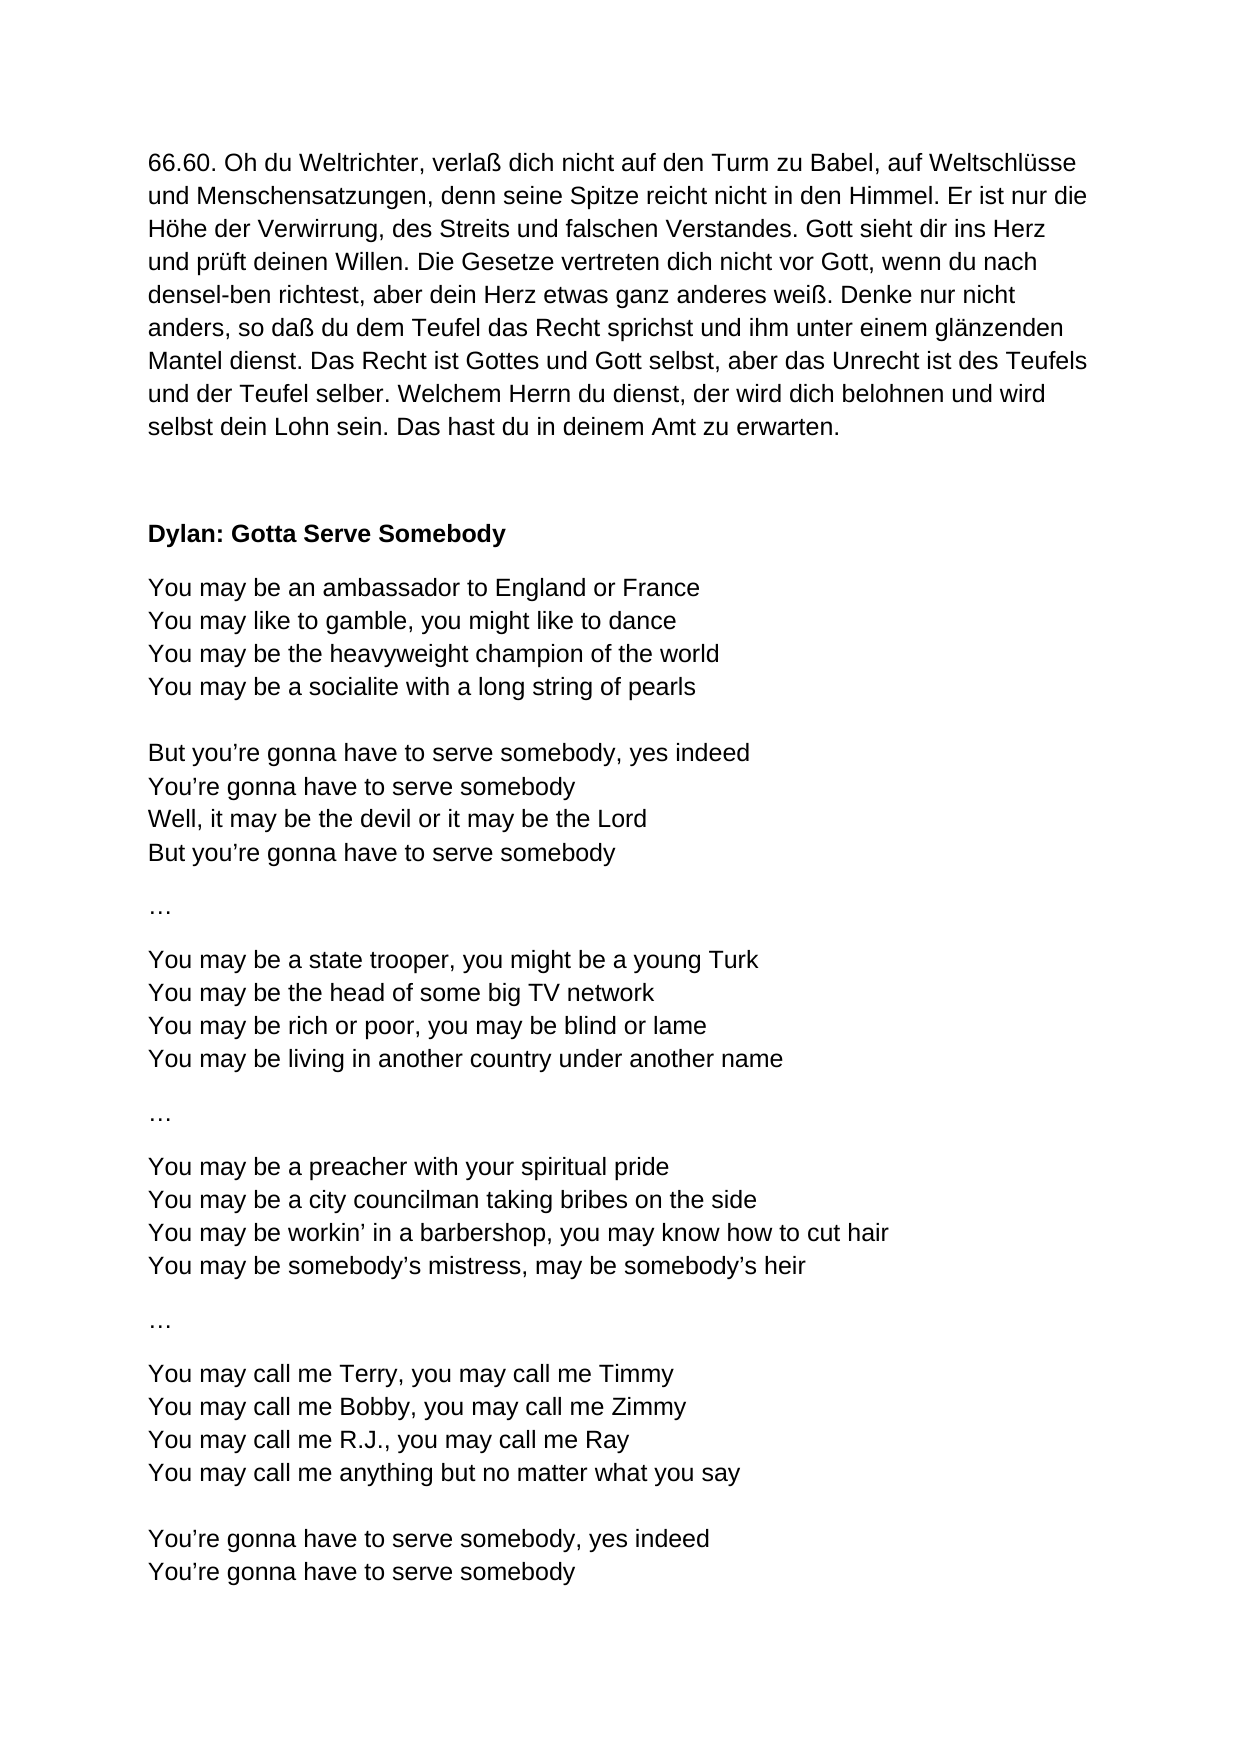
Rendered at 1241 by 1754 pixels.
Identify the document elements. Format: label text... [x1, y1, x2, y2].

text … [148, 891, 1093, 920]
text Dylan: Gotta Serve Somebody [148, 519, 1093, 548]
text You may be a state trooper, you might be a young Turk You may be the head of some big TV network You may be rich or poor, you may be blind or lame You may be living in another country under another name [148, 945, 1093, 1073]
text … [148, 1098, 1093, 1127]
text You may be a preacher with your spiritual pride You may be a city councilman taking bribes on the side You may be workin’ in a barbershop, you may know how to cut hair You may be somebody’s mistress, may be somebody’s heir [148, 1152, 1093, 1280]
text You may be an ambassador to England or France You may like to gamble, you might like to dance You may be the heavyweight champion of the world You may be a socialite with a long string of pearls But you’re gonna have to serve somebody, yes indeed You’re gonna have to serve somebody Well, it may be the devil or it may be the Lord But you’re gonna have to serve somebody [148, 573, 1093, 866]
text … [148, 1305, 1093, 1334]
